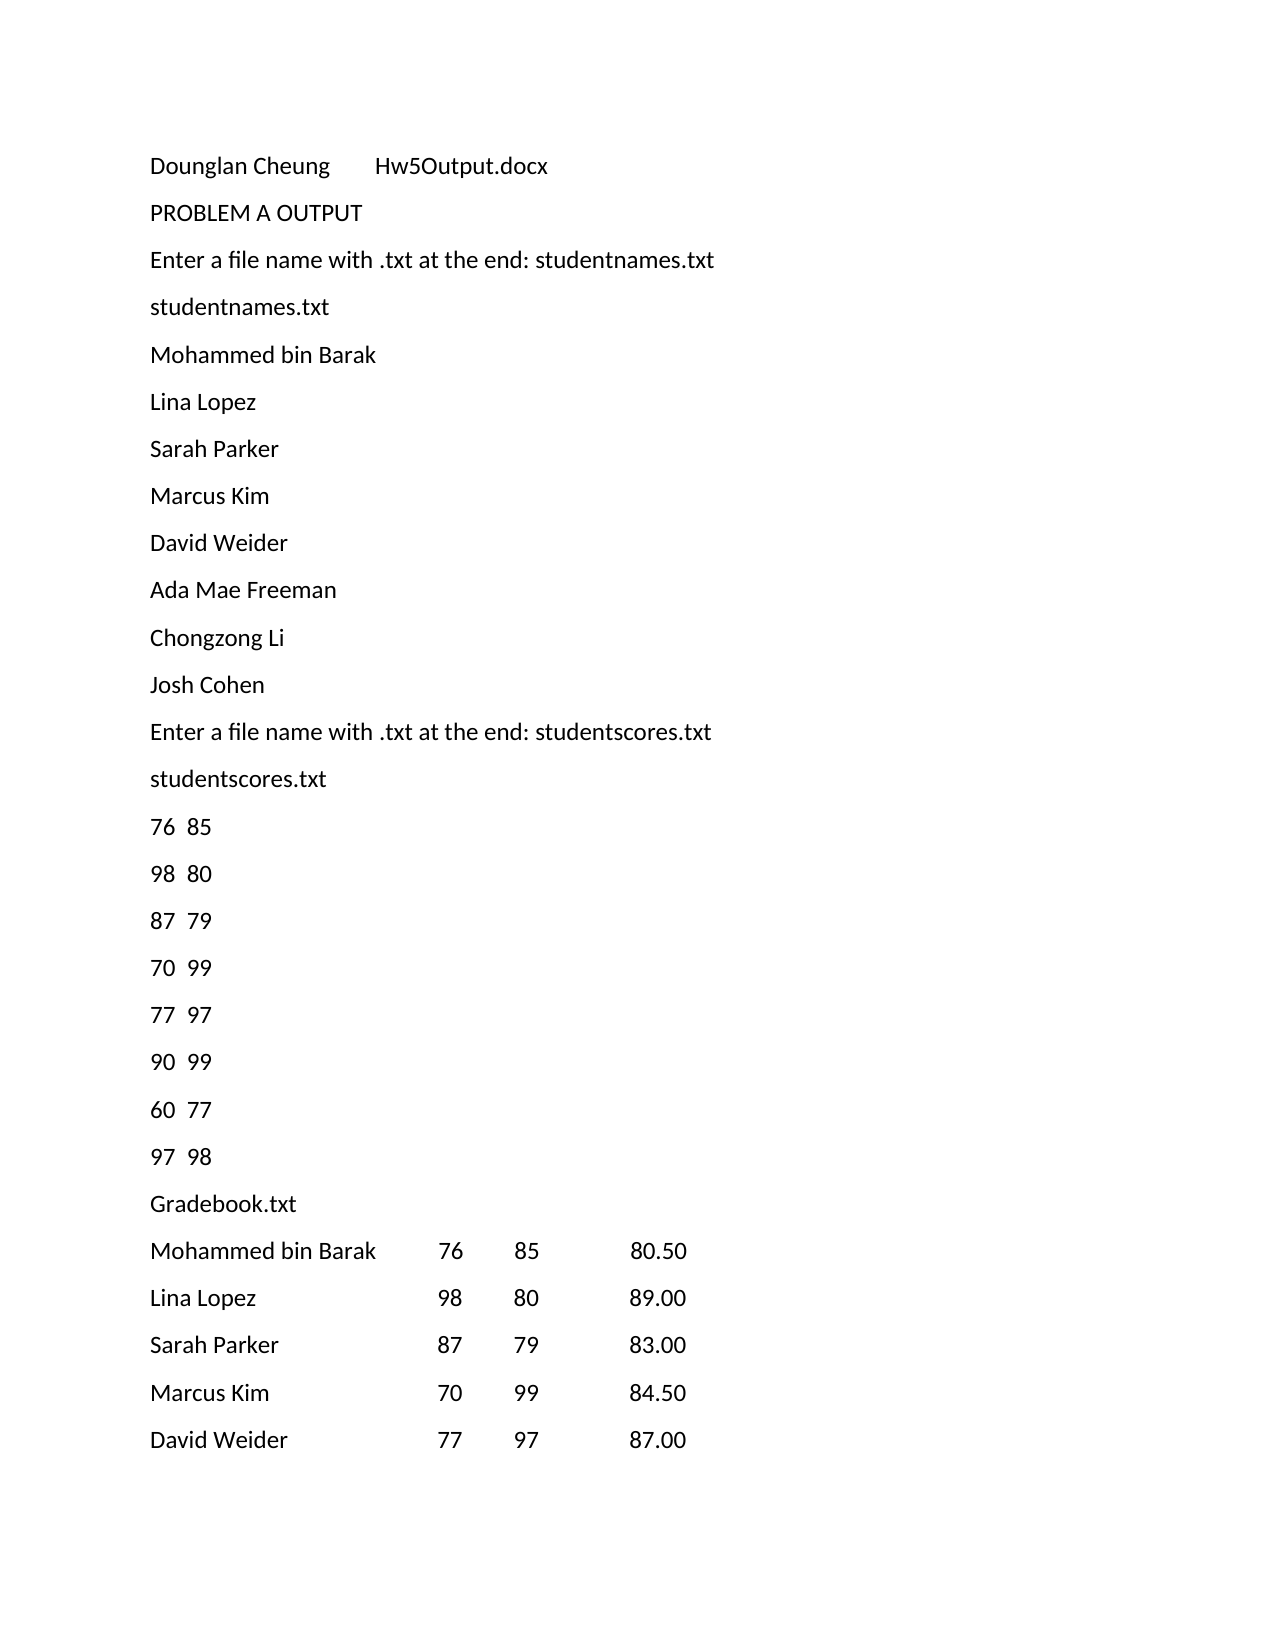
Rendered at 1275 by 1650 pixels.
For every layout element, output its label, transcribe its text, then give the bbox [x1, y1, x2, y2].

text David Weider [150, 527, 1125, 558]
text 60 77 [150, 1094, 1125, 1124]
text 76 85 [150, 811, 1125, 841]
text David Weider 77 97 87.00 [150, 1424, 1125, 1454]
text Mohammed bin Barak 76 85 80.50 [150, 1235, 1125, 1266]
text Marcus Kim [150, 480, 1125, 511]
text studentscores.txt [150, 763, 1125, 794]
text Mohammed bin Barak [150, 339, 1125, 369]
text Sarah Parker [150, 433, 1125, 464]
text 98 80 [150, 858, 1125, 888]
text Enter a file name with .txt at the end: studentscores.txt [150, 716, 1125, 747]
text Marcus Kim 70 99 84.50 [150, 1377, 1125, 1407]
text Enter a file name with .txt at the end: studentnames.txt [150, 244, 1125, 275]
text PROBLEM A OUTPUT [150, 197, 1125, 228]
text Lina Lopez 98 80 89.00 [150, 1282, 1125, 1313]
text 97 98 [150, 1141, 1125, 1171]
text 87 79 [150, 905, 1125, 936]
text Chongzong Li [150, 622, 1125, 652]
text Josh Cohen [150, 669, 1125, 699]
text Ada Mae Freeman [150, 575, 1125, 605]
text Dounglan Cheung Hw5Output.docx [150, 150, 1125, 181]
text studentnames.txt [150, 292, 1125, 322]
text Gradebook.txt [150, 1188, 1125, 1219]
text 90 99 [150, 1047, 1125, 1077]
text 77 97 [150, 999, 1125, 1030]
text Lina Lopez [150, 386, 1125, 416]
text Sarah Parker 87 79 83.00 [150, 1330, 1125, 1360]
text 70 99 [150, 952, 1125, 983]
